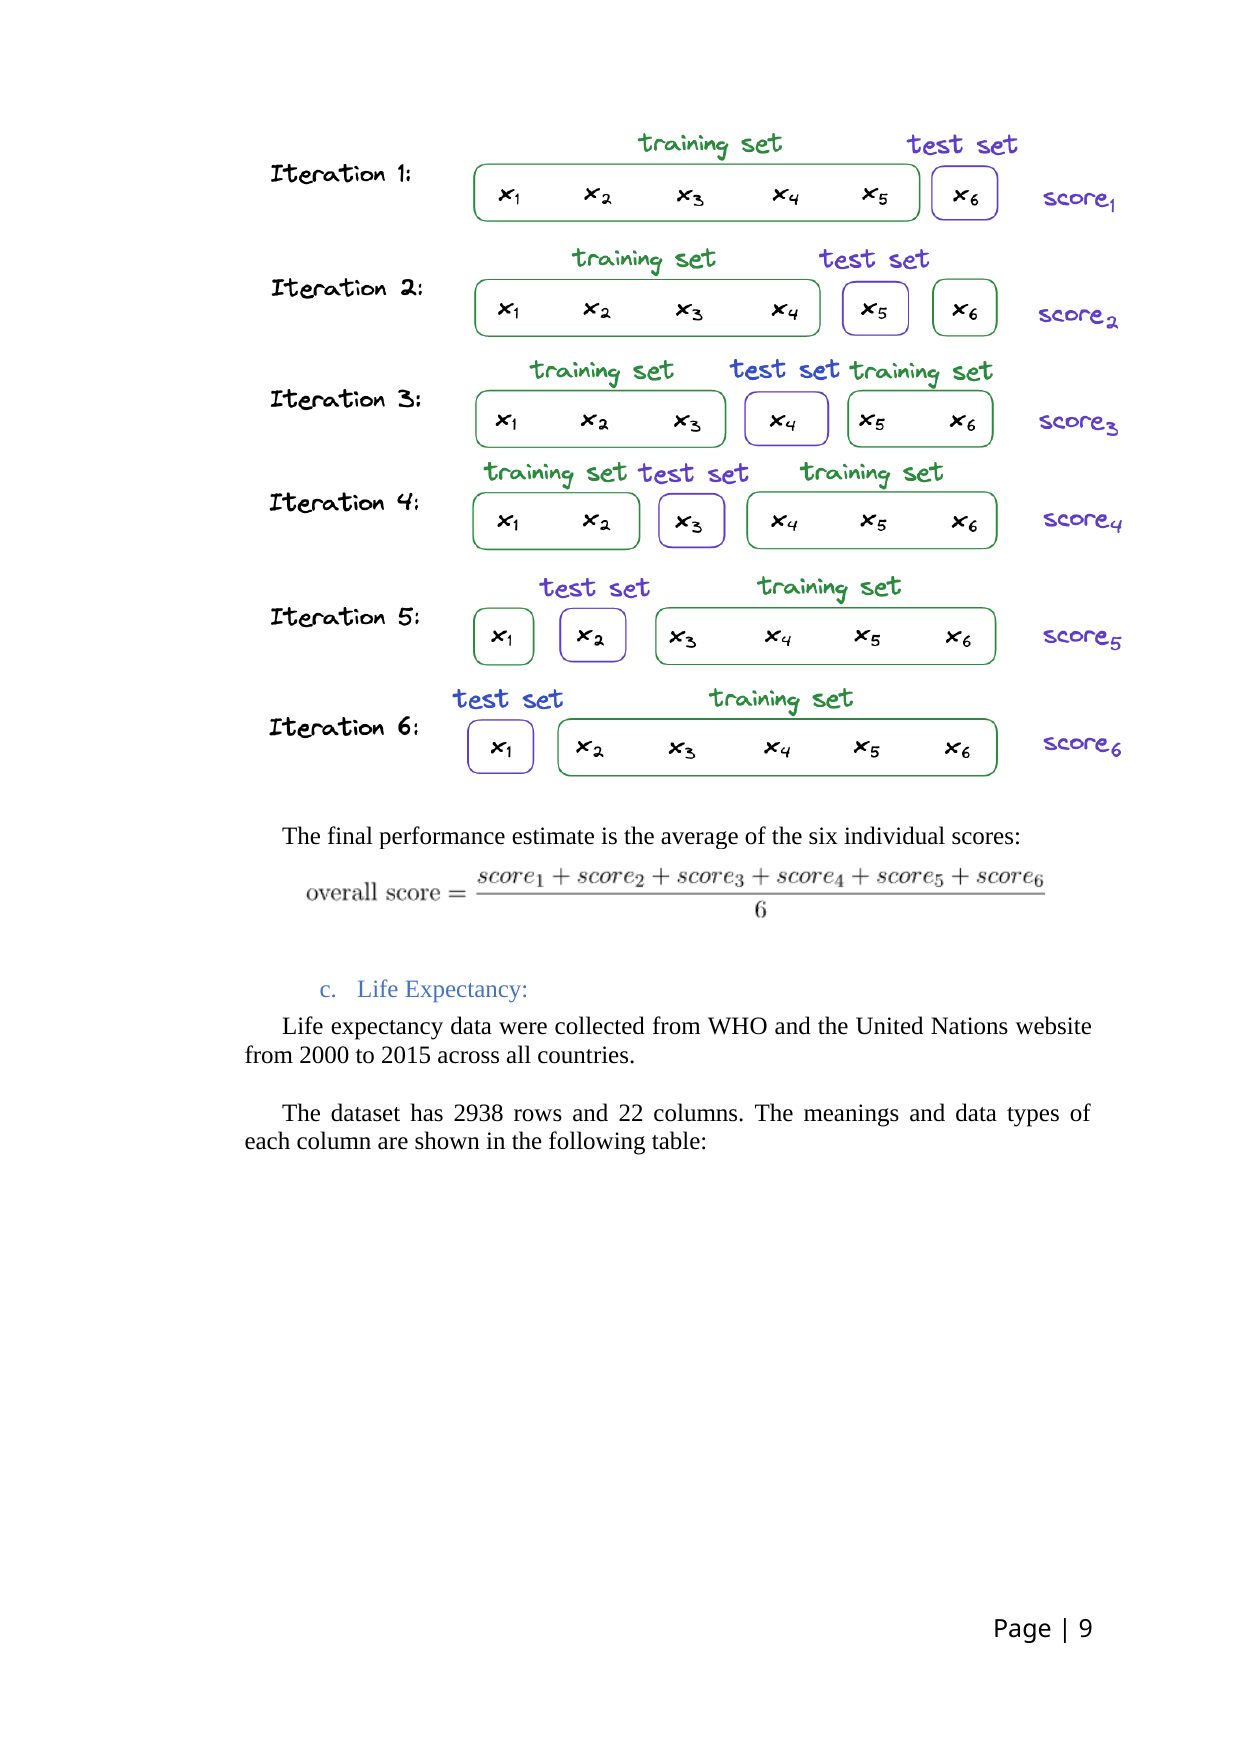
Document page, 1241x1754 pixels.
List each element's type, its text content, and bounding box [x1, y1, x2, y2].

subtitle Life Expectancy: [319, 974, 1092, 1003]
picture [253, 112, 1140, 791]
list The final performance estimate is the average of the six individual scores: [282, 821, 1092, 849]
text The dataset has 2938 rows and 22 columns. The meanings and data types of each column are shown in the following table: [244, 1098, 1092, 1155]
text Life expectancy data were collected from WHO and the United Nations website from 2000 to 2015 across all countries. [244, 1011, 1092, 1069]
picture [281, 849, 1099, 938]
